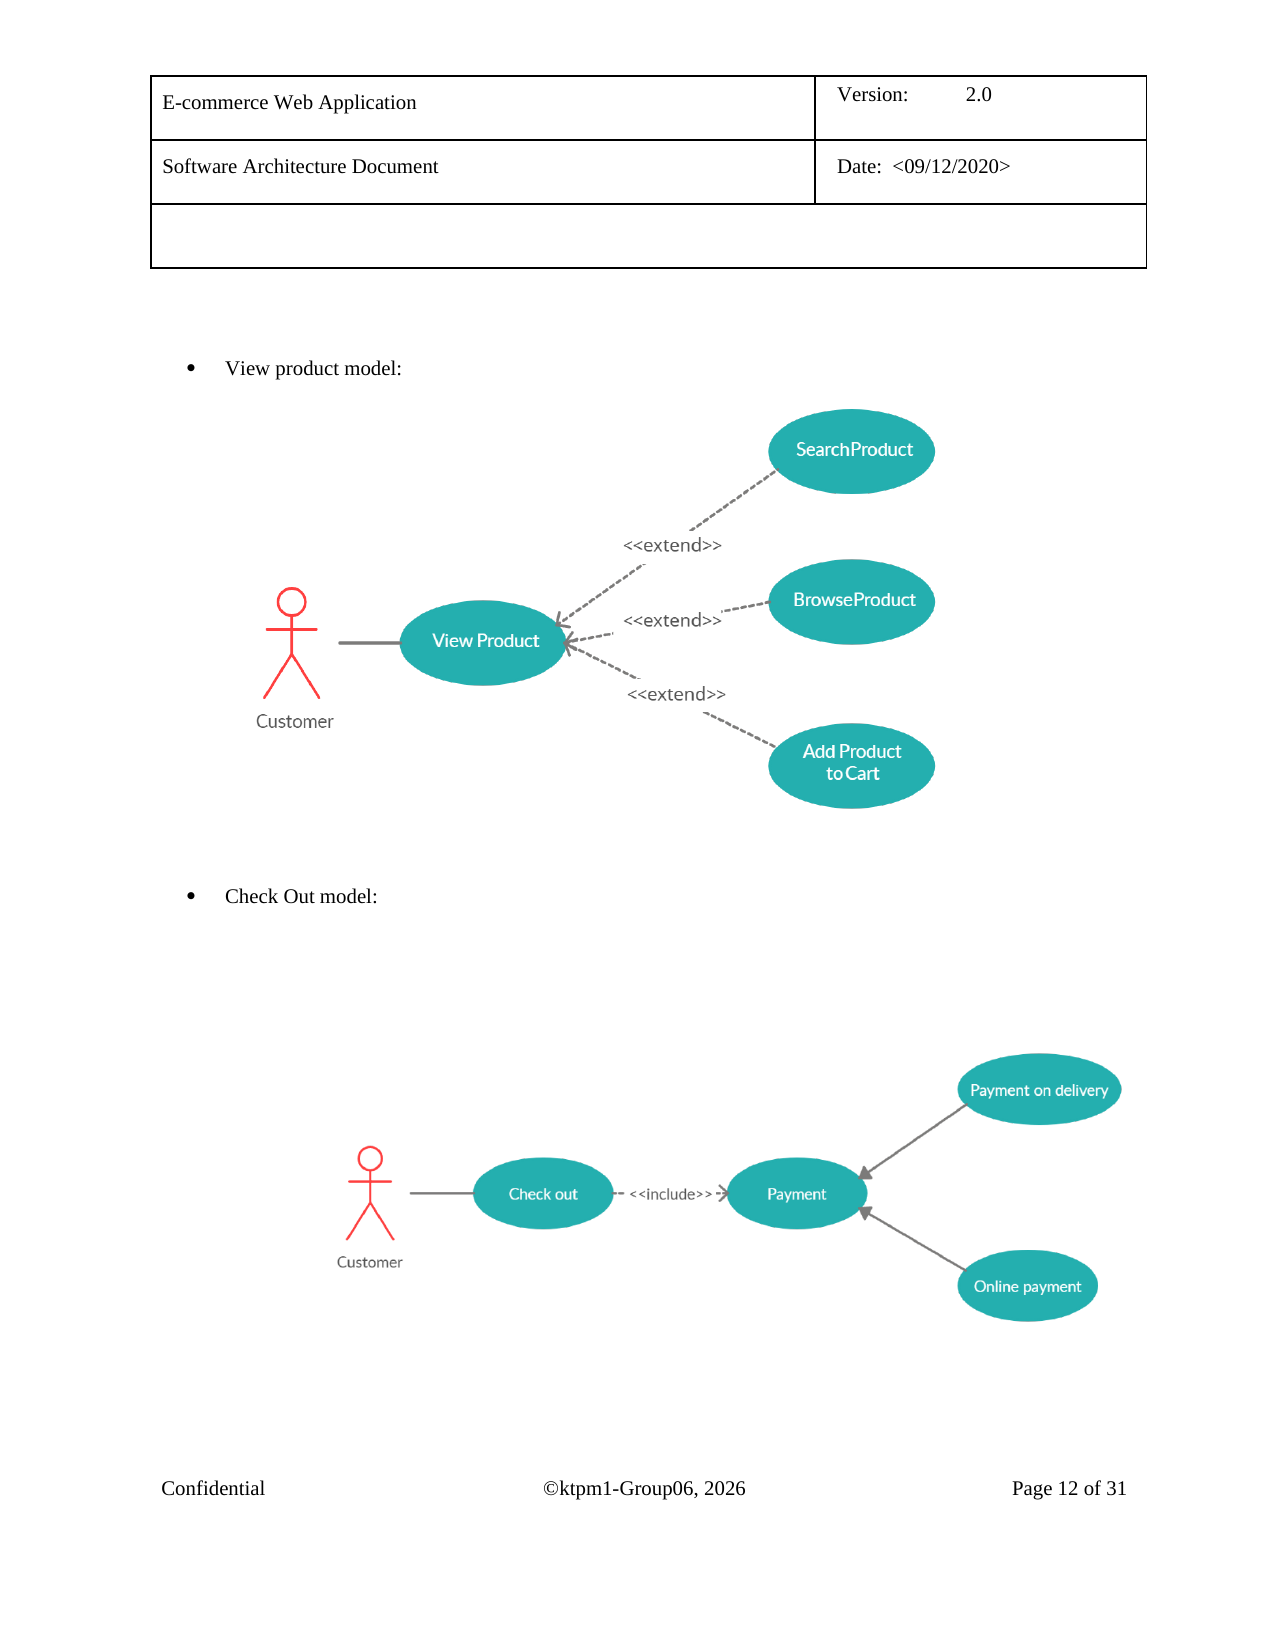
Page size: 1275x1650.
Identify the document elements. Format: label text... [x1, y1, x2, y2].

picture [225, 383, 961, 834]
list Check Out model: [187, 884, 1125, 908]
list View product model: [187, 356, 1125, 380]
picture [164, 934, 1143, 1330]
